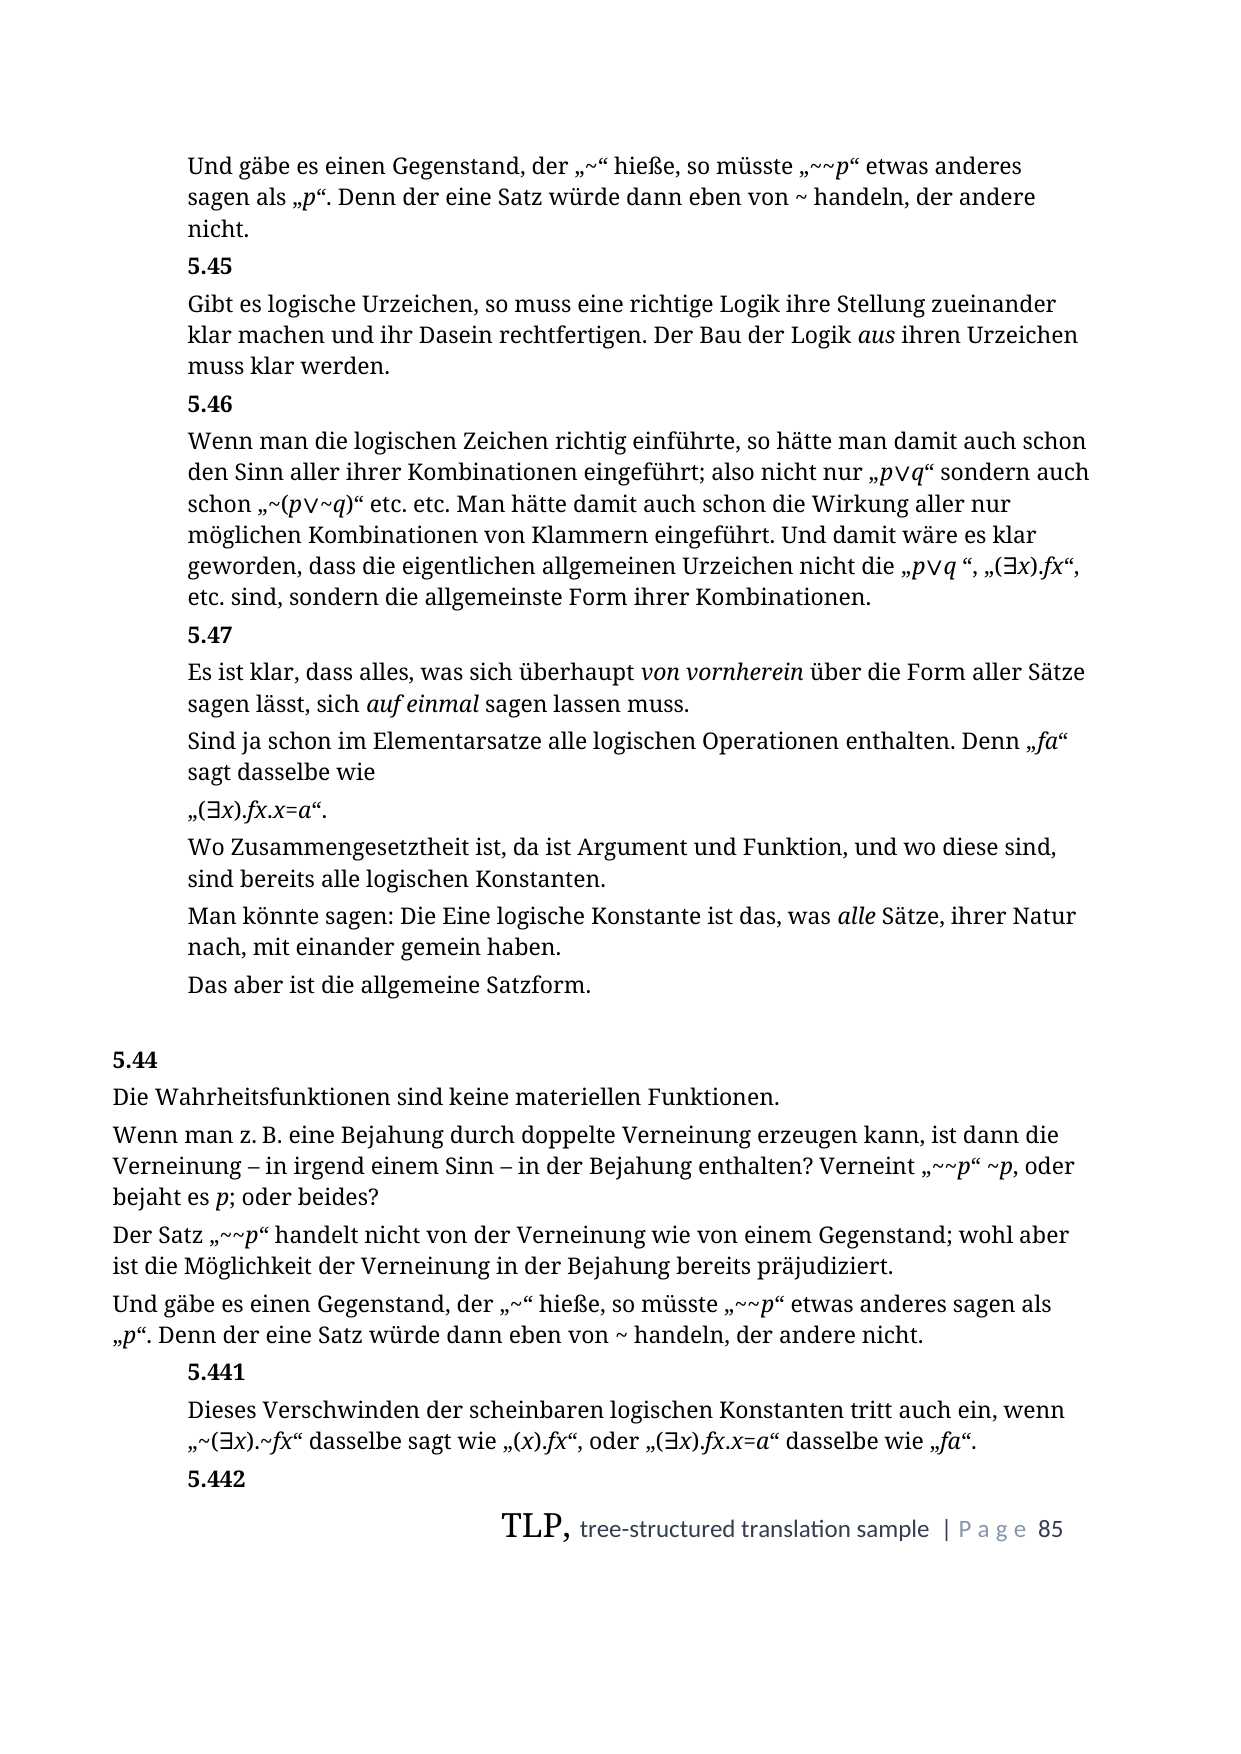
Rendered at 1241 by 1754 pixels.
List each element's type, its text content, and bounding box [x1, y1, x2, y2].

text Es ist klar, dass alles, was sich überhaupt von vornherein über die Form aller Sätze sagen lässt, sich auf einmal sagen lassen muss. [187, 656, 1090, 719]
text Dieses Verschwinden der scheinbaren logischen Konstanten tritt auch ein, wenn „~(∃x).~fx“ dasselbe sagt wie „(x).fx“, oder „(∃x).fx.x=a“ dasselbe wie „fa“. [187, 1394, 1090, 1456]
text Wo Zusammengesetztheit ist, da ist Argument und Funktion, und wo diese sind, sind bereits alle logischen Konstanten. [187, 831, 1090, 894]
text 5.47 [187, 619, 1090, 650]
text 5.45 [187, 250, 1090, 281]
text Wenn man z. B. eine Bejahung durch doppelte Verneinung erzeugen kann, ist dann die Verneinung – in irgend einem Sinn – in der Bejahung enthalten? Verneint „~~p“ ~p, oder bejaht es p; oder beides? [112, 1119, 1090, 1212]
text 5.441 [187, 1356, 1090, 1387]
text Gibt es logische Urzeichen, so muss eine richtige Logik ihre Stellung zueinander klar machen und ihr Dasein rechtfertigen. Der Bau der Logik aus ihren Urzeichen muss klar werden. [187, 287, 1090, 381]
text Wenn man die logischen Zeichen richtig einführte, so hätte man damit auch schon den Sinn aller ihrer Kombinationen eingeführt; also nicht nur „p∨q“ sondern auch schon „~(p∨~q)“ etc. etc. Man hätte damit auch schon die Wirkung aller nur möglichen Kombinationen von Klammern eingeführt. Und damit wäre es klar geworden, dass die eigentlichen allgemeinen Urzeichen nicht die „p∨q “, „(∃x).fx“, etc. sind, sondern die allgemeinste Form ihrer Kombinationen. [187, 425, 1090, 612]
text Der Satz „~~p“ handelt nicht von der Verneinung wie von einem Gegenstand; wohl aber ist die Möglichkeit der Verneinung in der Bejahung bereits präjudiziert. [112, 1219, 1090, 1281]
text Sind ja schon im Elementarsatze alle logischen Operationen enthalten. Denn „fa“ sagt dasselbe wie [187, 725, 1090, 787]
text Die Wahrheitsfunktionen sind keine materiellen Funktionen. [112, 1081, 1090, 1112]
text Und gäbe es einen Gegenstand, der „~“ hieße, so müsste „~~p“ etwas anderes sagen als „p“. Denn der eine Satz würde dann eben von ~ handeln, der andere nicht. [187, 150, 1090, 244]
text Man könnte sagen: Die Eine logische Konstante ist das, was alle Sätze, ihrer Natur nach, mit einander gemein haben. [187, 900, 1090, 962]
text Und gäbe es einen Gegenstand, der „~“ hieße, so müsste „~~p“ etwas anderes sagen als „p“. Denn der eine Satz würde dann eben von ~ handeln, der andere nicht. [112, 1287, 1090, 1350]
text 5.44 [112, 1044, 1090, 1075]
text 5.442 [187, 1462, 1090, 1494]
text „(∃x).fx.x=a“. [187, 794, 1090, 825]
text Das aber ist die allgemeine Satzform. [187, 969, 1090, 1000]
text 5.46 [187, 387, 1090, 419]
